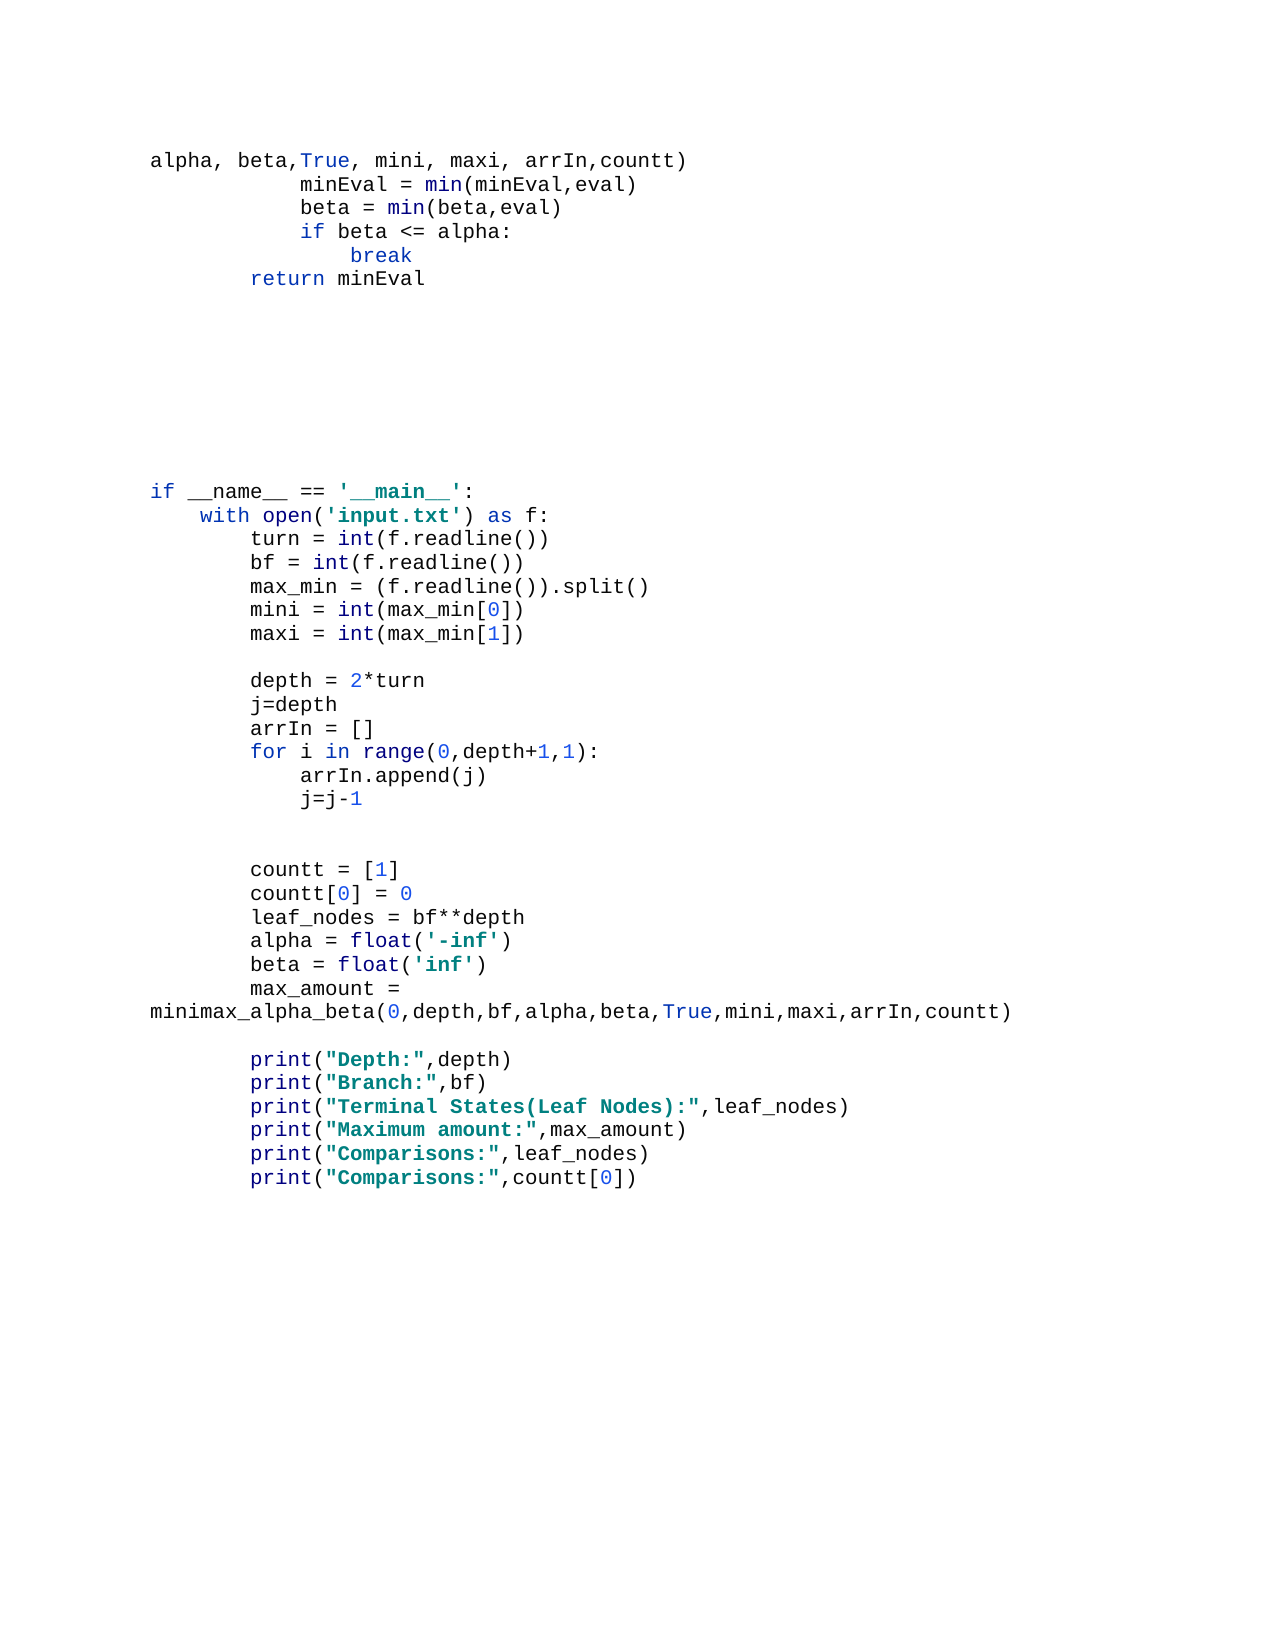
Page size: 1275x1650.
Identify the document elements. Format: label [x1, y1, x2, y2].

text [150, 150, 1125, 1313]
